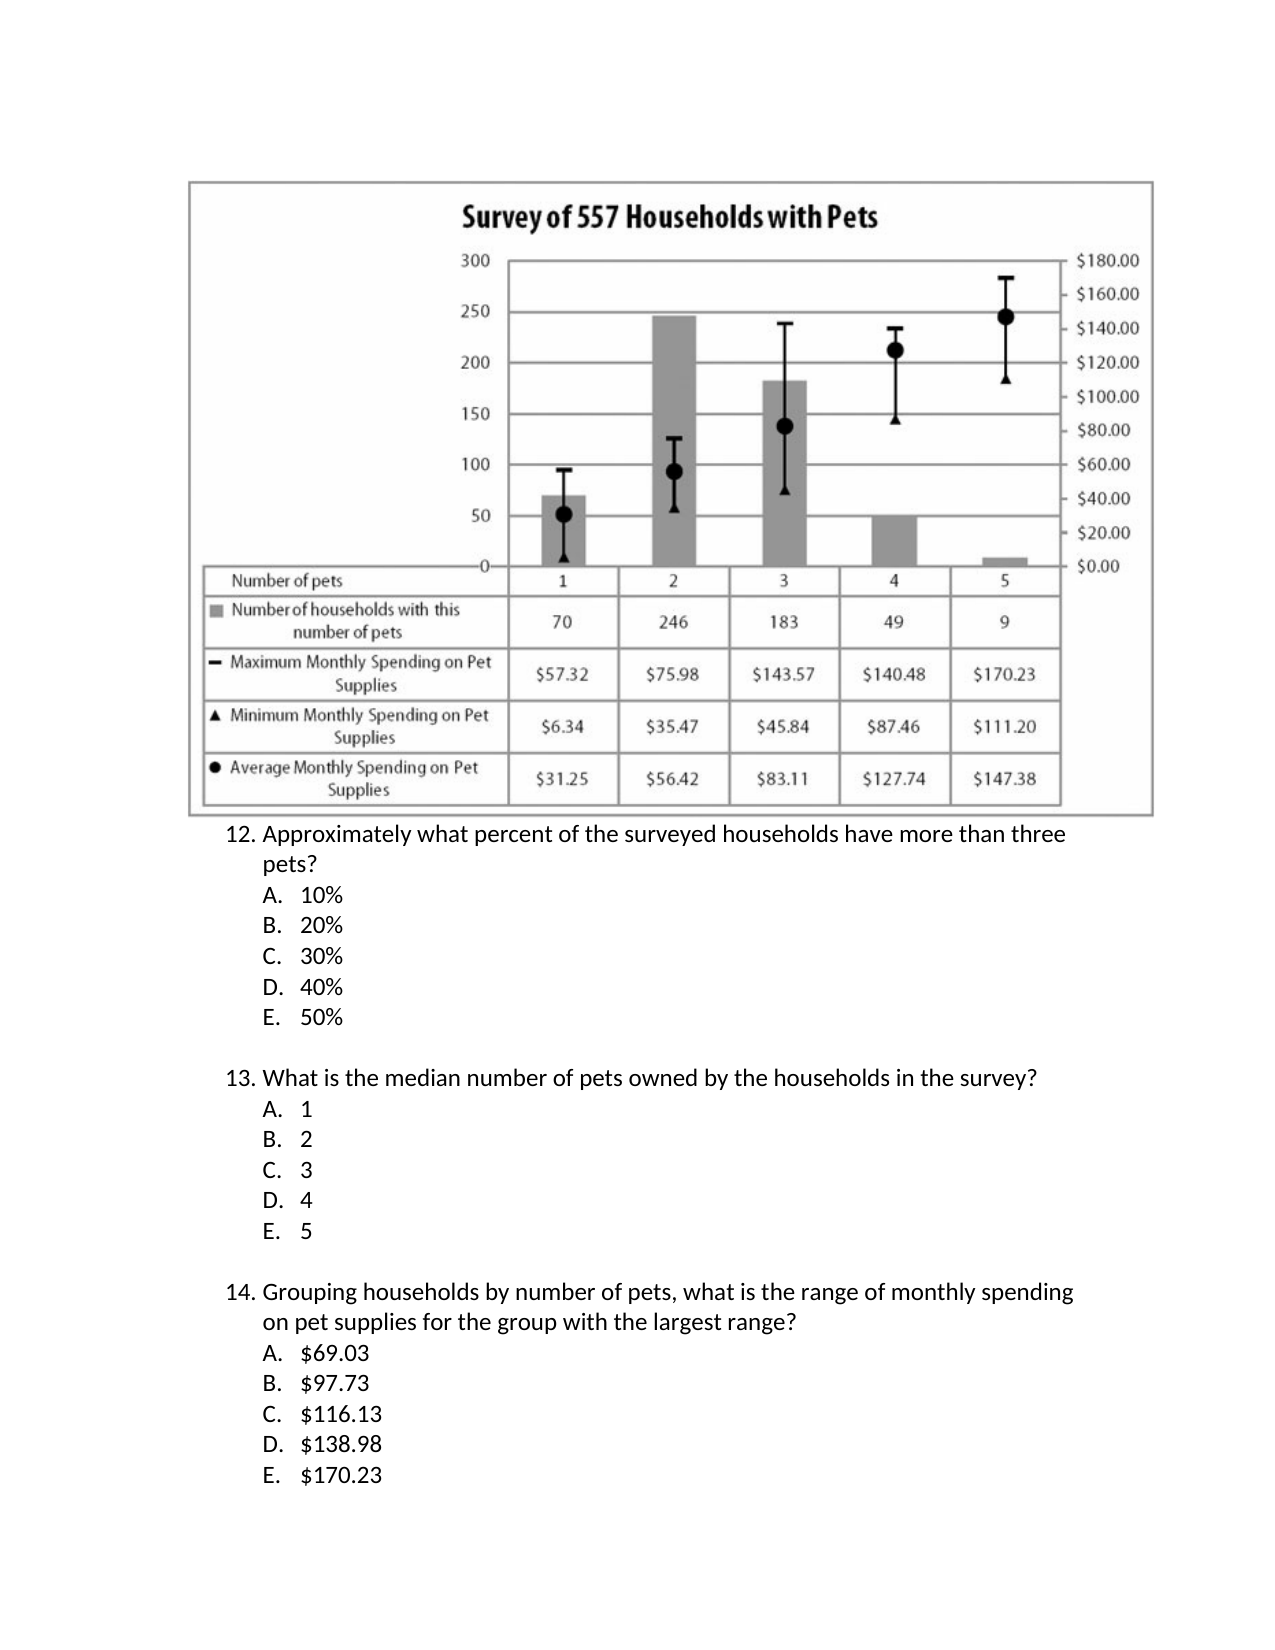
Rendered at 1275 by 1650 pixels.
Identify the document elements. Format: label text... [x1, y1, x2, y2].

list 50% [262, 1001, 1087, 1032]
list 3 [262, 1154, 1087, 1184]
list $138.98 [262, 1428, 1087, 1459]
list 10% [262, 879, 1087, 909]
list Approximately what percent of the surveyed households have more than three pets? [225, 818, 1087, 879]
list 1 [262, 1093, 1087, 1123]
list 2 [262, 1123, 1087, 1154]
list 5 [262, 1215, 1087, 1245]
picture [187, 180, 1155, 818]
list 20% [262, 909, 1087, 940]
list What is the median number of pets owned by the households in the survey? [225, 1062, 1087, 1093]
list 40% [262, 971, 1087, 1001]
list $170.23 [262, 1459, 1087, 1489]
list Grouping households by number of pets, what is the range of monthly spending on pet supplies for the group with the largest range? [225, 1276, 1087, 1337]
list $97.73 [262, 1367, 1087, 1398]
list $69.03 [262, 1337, 1087, 1367]
list $116.13 [262, 1398, 1087, 1428]
list 30% [262, 940, 1087, 971]
list 4 [262, 1184, 1087, 1215]
